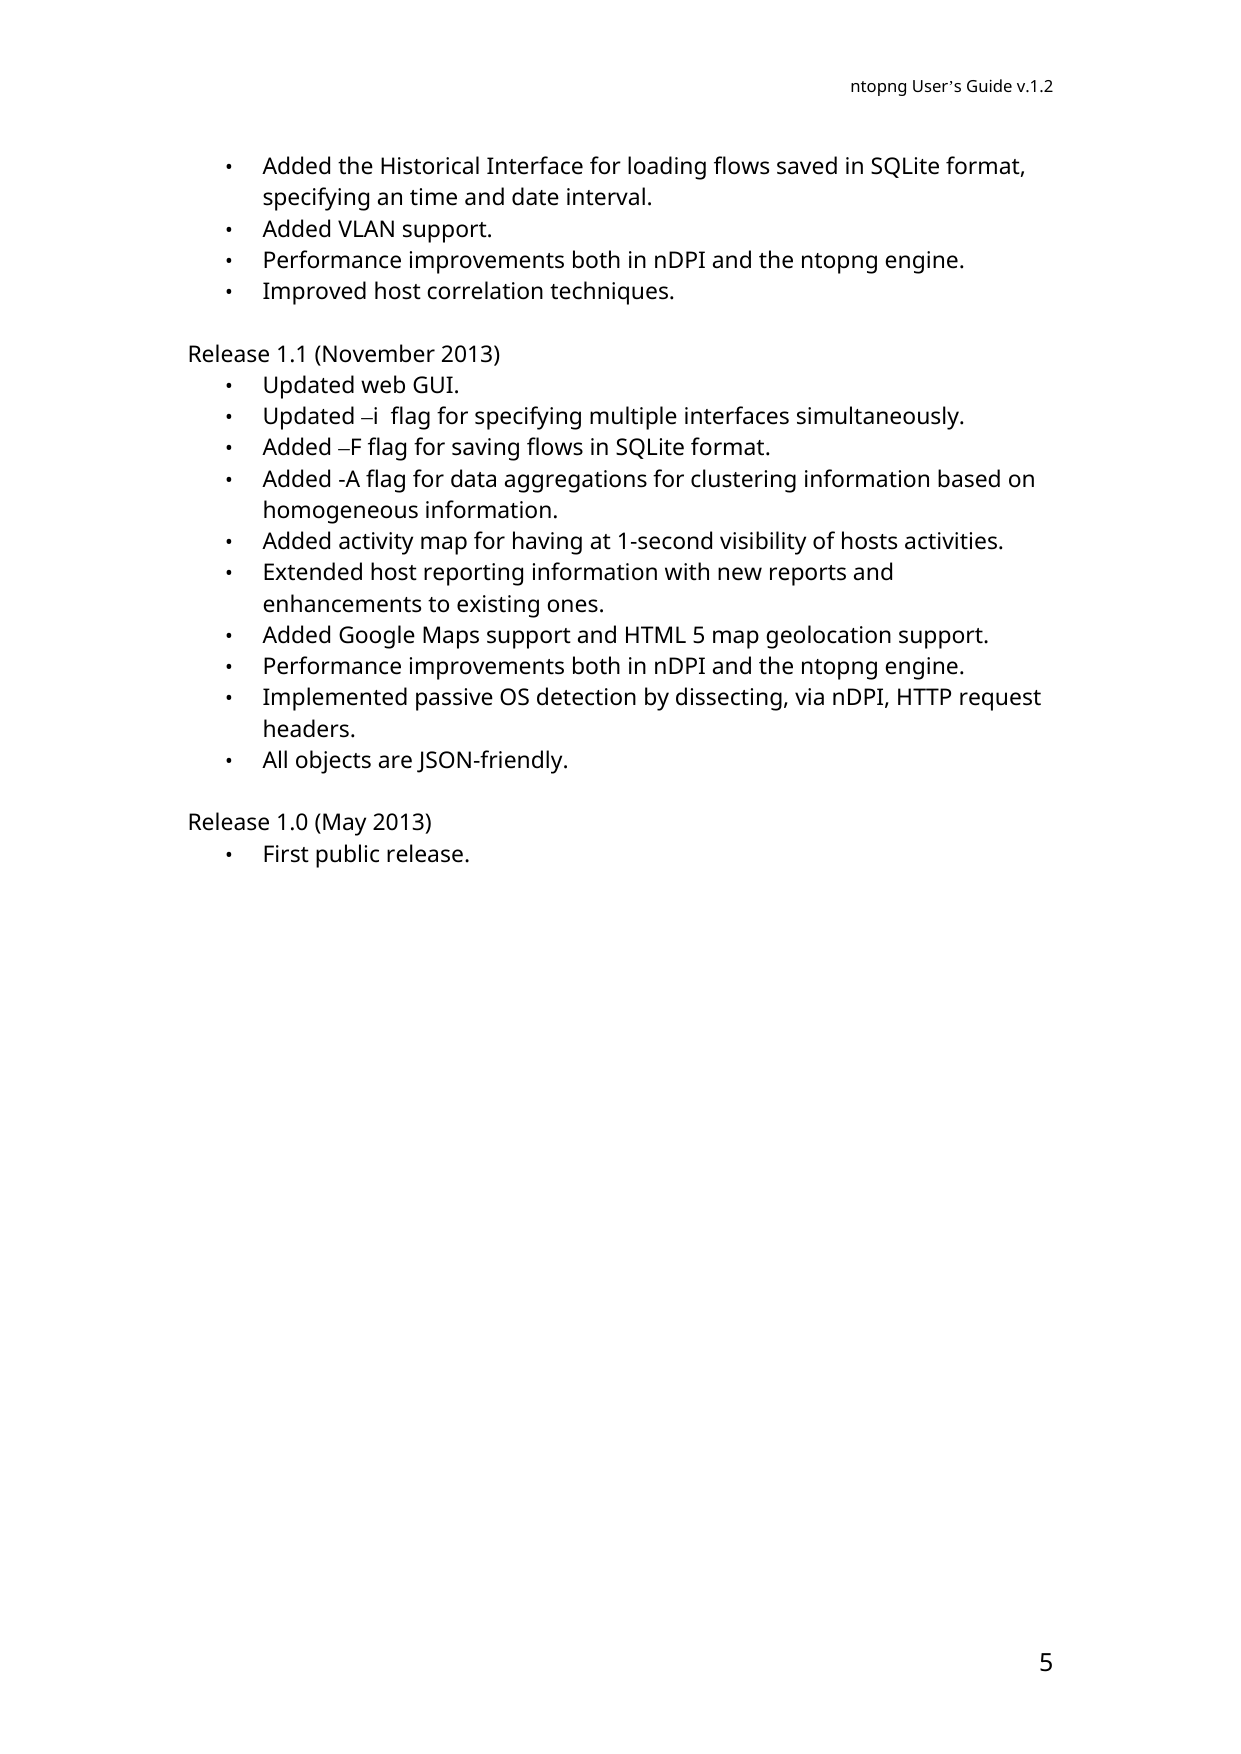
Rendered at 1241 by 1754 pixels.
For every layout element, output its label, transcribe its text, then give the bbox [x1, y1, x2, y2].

list Added Google Maps support and HTML 5 map geolocation support. [225, 619, 1053, 650]
list Implemented passive OS detection by dissecting, via nDPI, HTTP request headers. [225, 681, 1053, 744]
list Performance improvements both in nDPI and the ntopng engine. [225, 650, 1053, 681]
list Added –F flag for saving flows in SQLite format. [225, 431, 1053, 462]
list All objects are JSON-friendly. [225, 744, 1053, 775]
list Added activity map for having at 1-second visibility of hosts activities. [225, 525, 1053, 556]
list Added the Historical Interface for loading flows saved in SQLite format, specifying an time and date interval. [225, 150, 1053, 212]
list Updated web GUI. [225, 369, 1053, 400]
list First public release. [225, 837, 1053, 869]
list Added -A flag for data aggregations for clustering information based on homogeneous information. [225, 462, 1053, 525]
text Release 1.1 (November 2013) [187, 337, 1053, 369]
list Performance improvements both in nDPI and the ntopng engine. [225, 244, 1053, 275]
list Extended host reporting information with new reports and enhancements to existing ones. [225, 556, 1053, 619]
text Release 1.0 (May 2013) [187, 806, 1053, 837]
list Updated –i flag for specifying multiple interfaces simultaneously. [225, 400, 1053, 431]
list Added VLAN support. [225, 212, 1053, 244]
list Improved host correlation techniques. [225, 275, 1053, 306]
